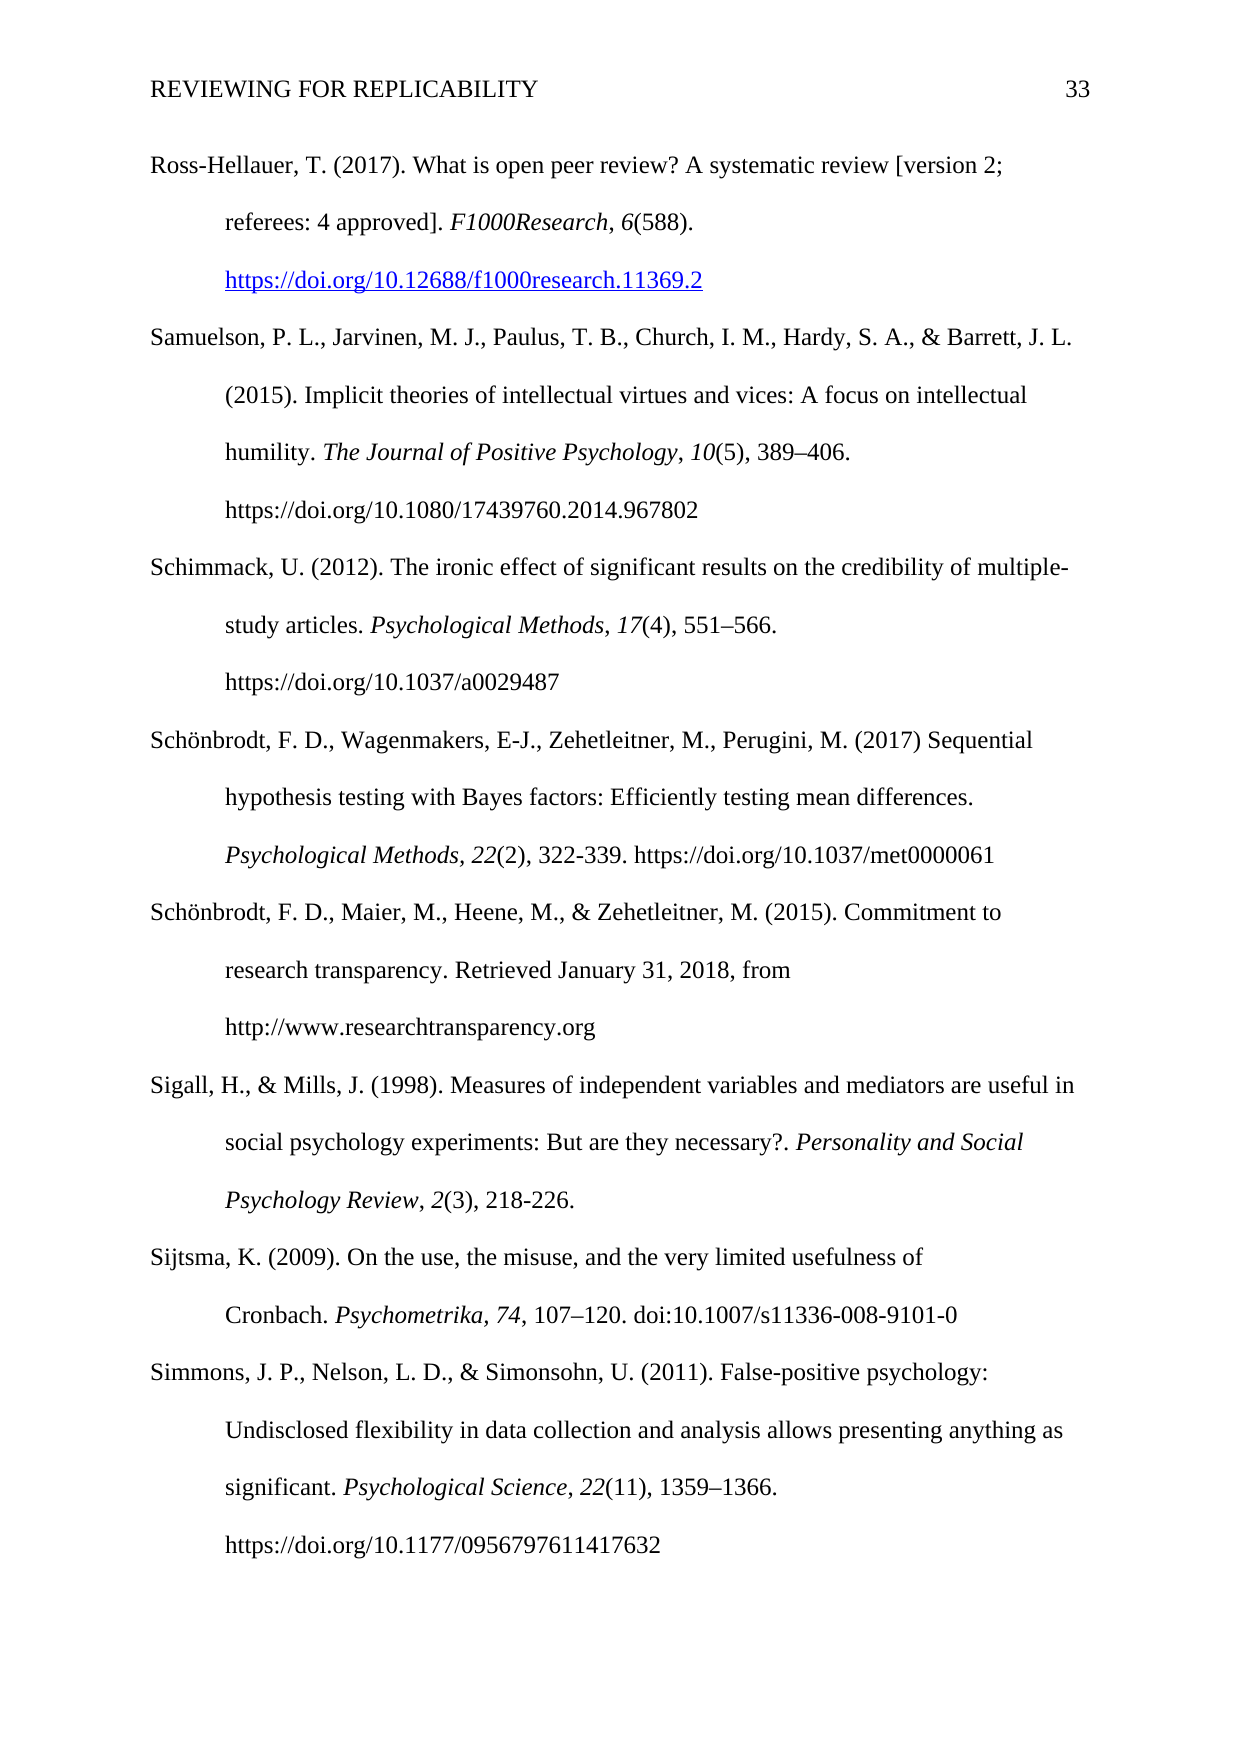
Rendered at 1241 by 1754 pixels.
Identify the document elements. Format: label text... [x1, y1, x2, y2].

text Samuelson, P. L., Jarvinen, M. J., Paulus, T. B., Church, I. M., Hardy, S. A., & Barrett, J. L. (2015). Implicit theories of intellectual virtues and vices: A focus on intellectual humility. The Journal of Positive Psychology, 10(5), 389–406. https://doi.org/10.1080/17439760.2014.967802 [150, 322, 1090, 524]
text Schönbrodt, F. D., Maier, M., Heene, M., & Zehetleitner, M. (2015). Commitment to research transparency. Retrieved January 31, 2018, from http://www.researchtransparency.org [150, 897, 1090, 1041]
text Schönbrodt, F. D., Wagenmakers, E-J., Zehetleitner, M., Perugini, M. (2017) Sequential hypothesis testing with Bayes factors: Efficiently testing mean differences. Psychological Methods, 22(2), 322-339. https://doi.org/10.1037/met0000061 [150, 725, 1090, 869]
text Sigall, H., & Mills, J. (1998). Measures of independent variables and mediators are useful in social psychology experiments: But are they necessary?. Personality and Social Psychology Review, 2(3), 218-226. [150, 1070, 1090, 1214]
text Ross-Hellauer, T. (2017). What is open peer review? A systematic review [version 2; referees: 4 approved]. F1000Research, 6(588). https://doi.org/10.12688/f1000research.11369.2 [150, 150, 1090, 294]
text Sijtsma, K. (2009). On the use, the misuse, and the very limited usefulness of Cronbach. Psychometrika, 74, 107–120. doi:10.1007/s11336-008-9101-0 [150, 1242, 1090, 1329]
text Simmons, J. P., Nelson, L. D., & Simonsohn, U. (2011). False-positive psychology: Undisclosed flexibility in data collection and analysis allows presenting anything as significant. Psychological Science, 22(11), 1359–1366. https://doi.org/10.1177/0956797611417632 [150, 1357, 1090, 1559]
text Schimmack, U. (2012). The ironic effect of significant results on the credibility of multiple-study articles. Psychological Methods, 17(4), 551–566. https://doi.org/10.1037/a0029487 [150, 552, 1090, 696]
